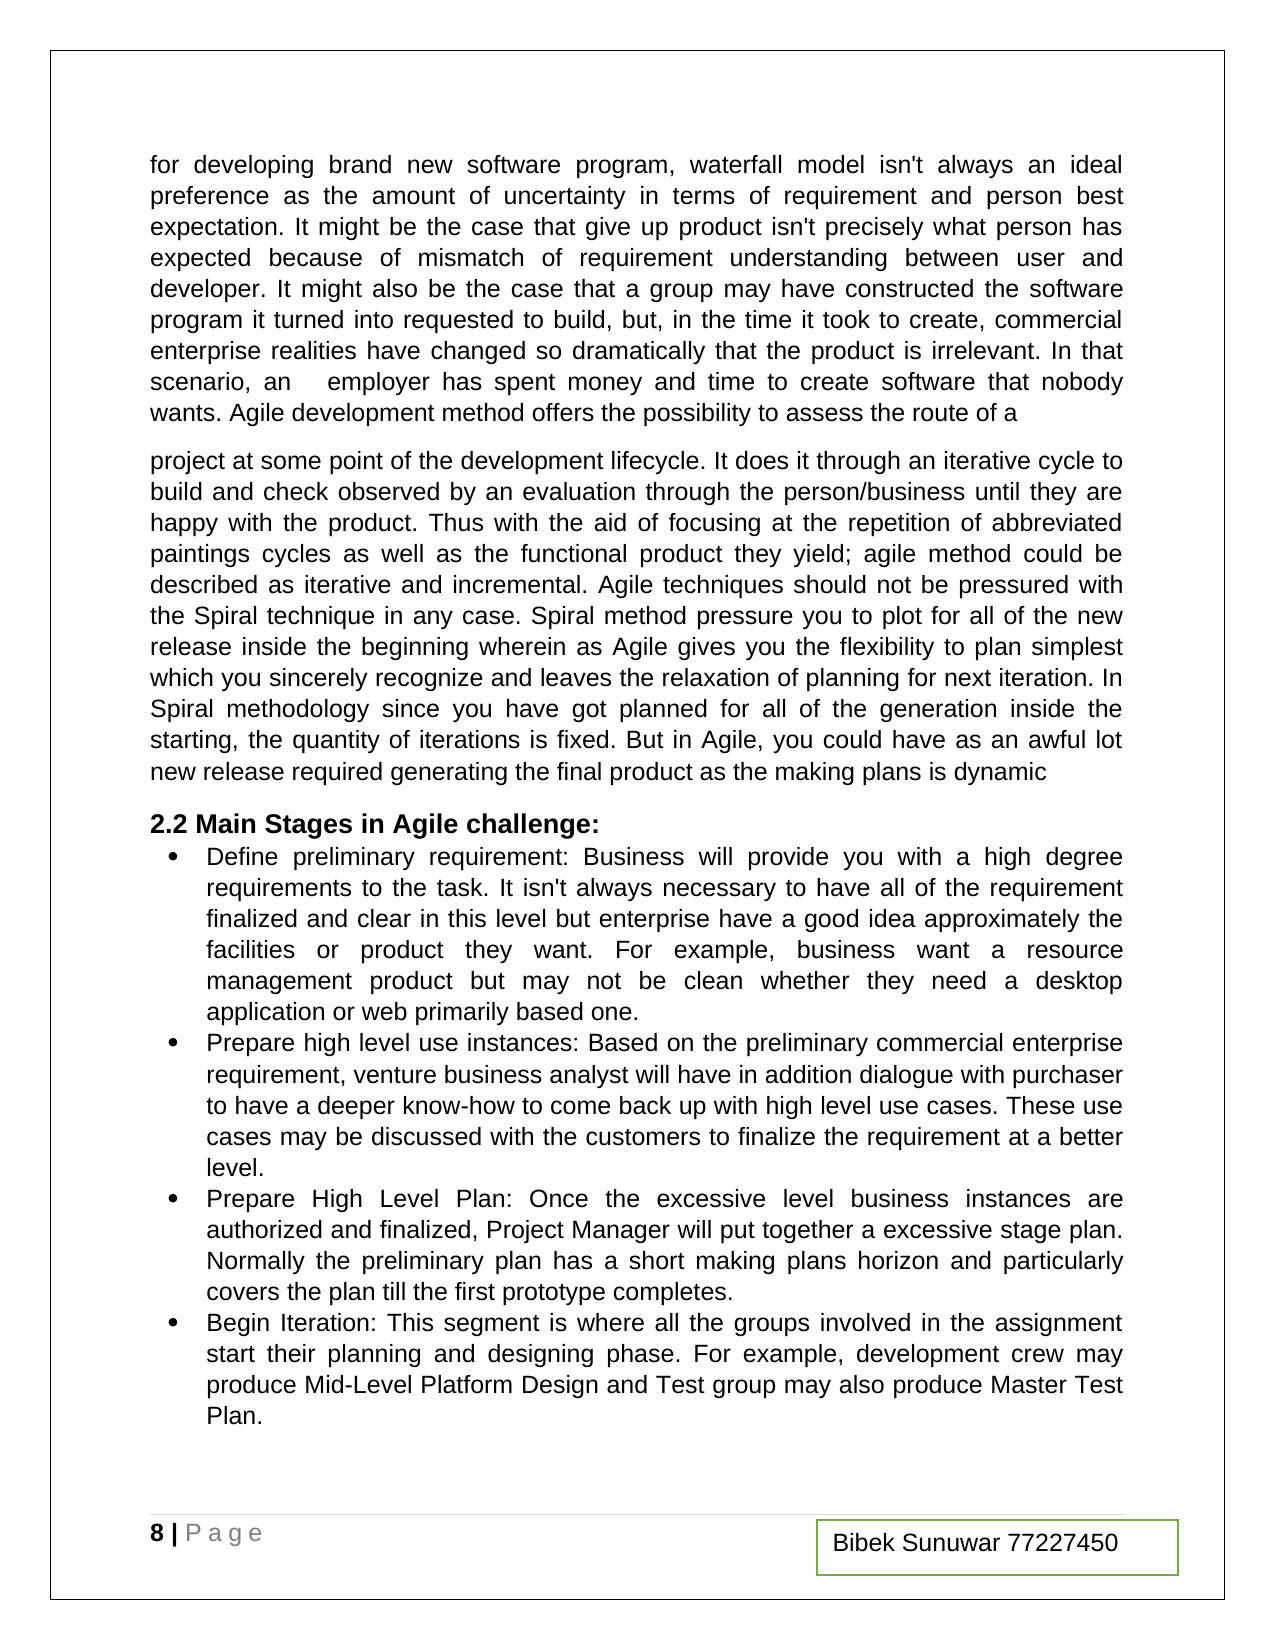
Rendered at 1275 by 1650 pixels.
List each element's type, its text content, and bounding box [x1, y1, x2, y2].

text project at some point of the development lifecycle. It does it through an iterative cycle to build and check observed by an evaluation through the person/business until they are happy with the product. Thus with the aid of focusing at the repetition of abbreviated paintings cycles as well as the functional product they yield; agile method could be described as iterative and incremental. Agile techniques should not be pressured with the Spiral technique in any case. Spiral method pressure you to plot for all of the new release inside the beginning wherein as Agile gives you the flexibility to plan simplest which you sincerely recognize and leaves the relaxation of planning for next iteration. In Spiral methodology since you have got planned for all of the generation inside the starting, the quantity of iterations is fixed. But in Agile, you could have as an awful lot new release required generating the final product as the making plans is dynamic [150, 446, 1125, 785]
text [150, 150, 1125, 427]
list Prepare high level use instances: Based on the preliminary commercial enterprise requirement, venture business analyst will have in addition dialogue with purchaser to have a deeper know-how to come back up with high level use cases. These use cases may be discussed with the customers to finalize the requirement at a better level. [169, 1028, 1125, 1181]
subtitle 2.2 Main Stages in Agile challenge: [150, 808, 1125, 839]
list Prepare High Level Plan: Once the excessive level business instances are authorized and finalized, Project Manager will put together a excessive stage plan. Normally the preliminary plan has a short making plans horizon and particularly covers the plan till the first prototype completes. [169, 1184, 1125, 1306]
list Begin Iteration: This segment is where all the groups involved in the assignment start their planning and designing phase. For example, development crew may produce Mid-Level Platform Design and Test group may also produce Master Test Plan. [169, 1308, 1125, 1430]
list Define preliminary requirement: Business will provide you with a high degree requirements to the task. It isn't always necessary to have all of the requirement finalized and clear in this level but enterprise have a good idea approximately the facilities or product they want. For example, business want a resource management product but may not be clean whether they need a desktop application or web primarily based one. [169, 842, 1125, 1026]
